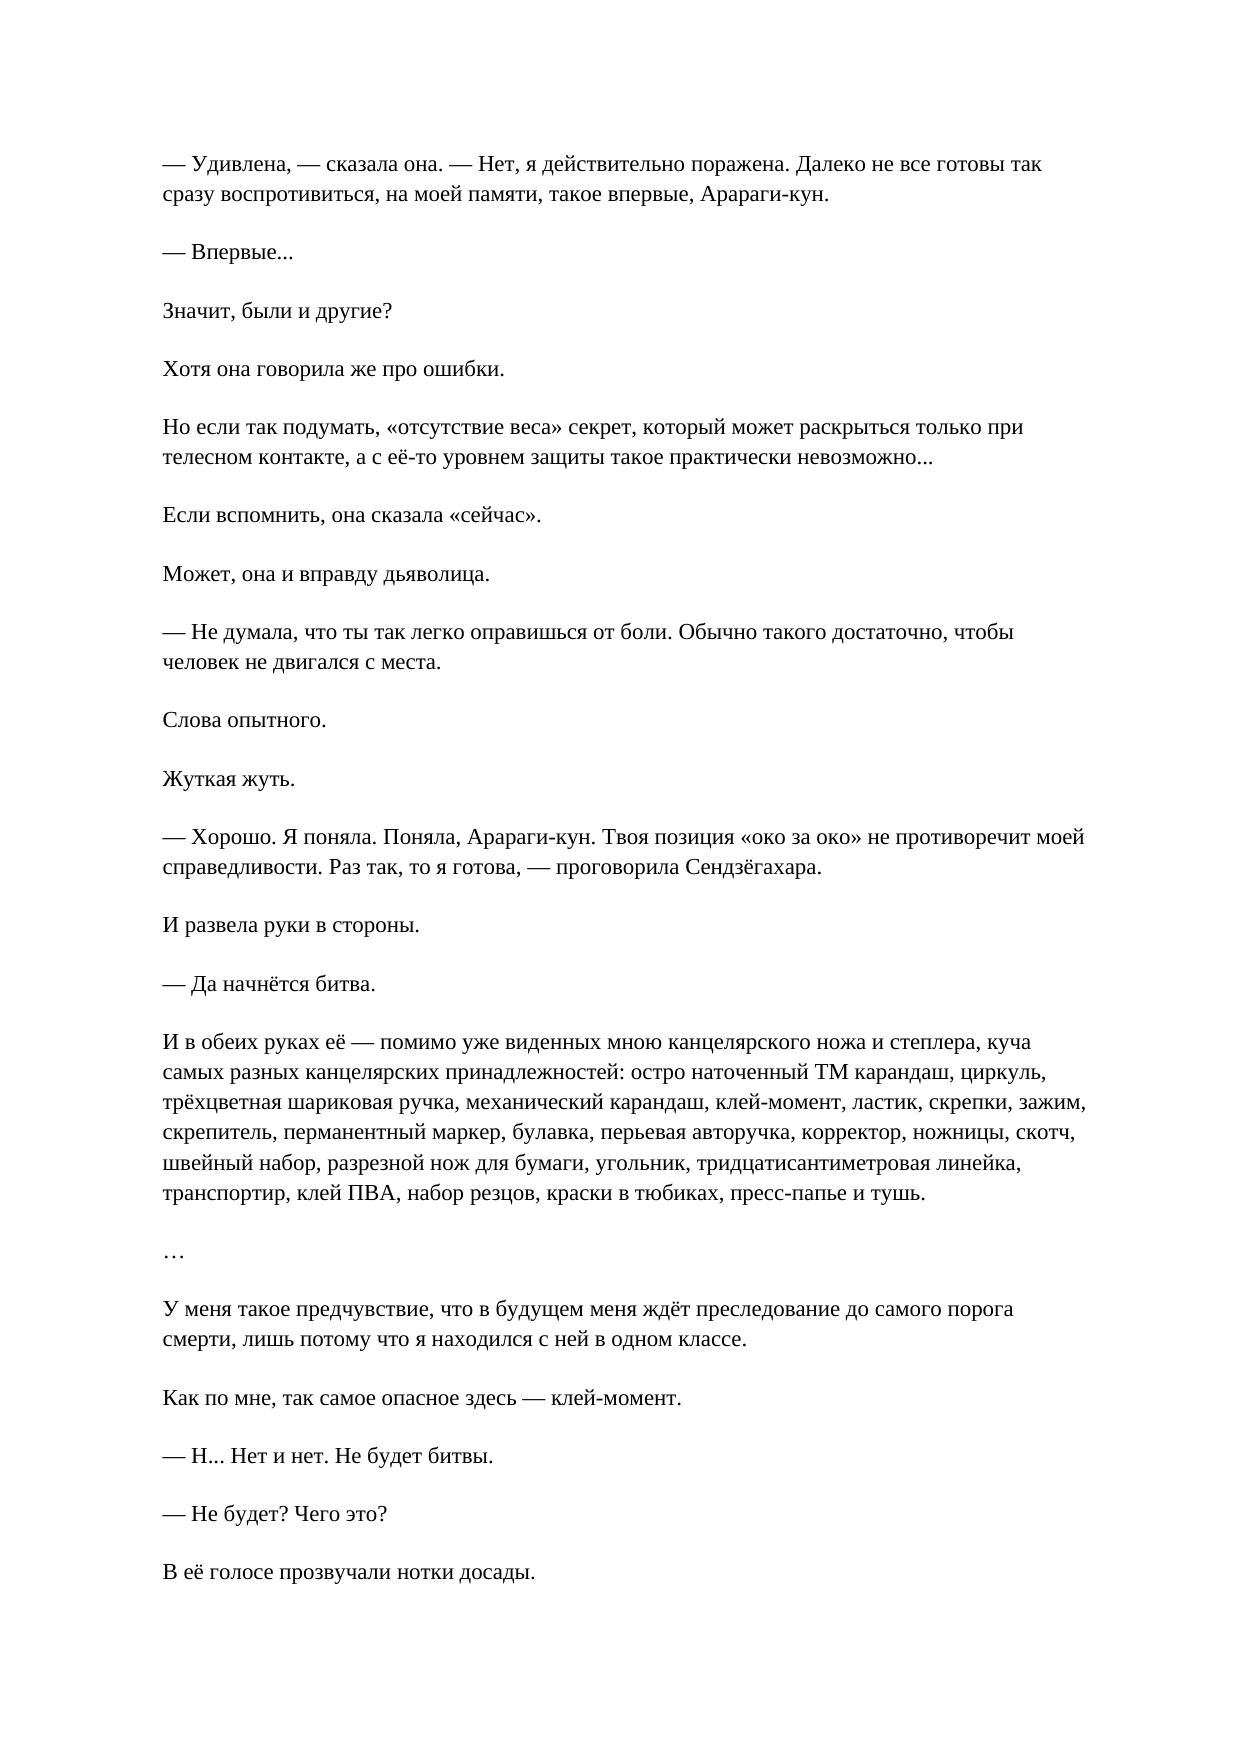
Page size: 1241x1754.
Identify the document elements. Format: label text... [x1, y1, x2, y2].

text — Да начнётся битва. [162, 969, 1090, 996]
text Слова опытного. [162, 706, 1090, 733]
text И в обеих руках её — помимо уже виденных мною канцелярского ножа и степлера, куча самых разных канцелярских принадлежностей: остро наточенный ТМ карандаш, циркуль, трёхцветная шариковая ручка, механический карандаш, клей-момент, ластик, скрепки, зажим, скрепитель, перманентный маркер, булавка, перьевая авторучка, корректор, ножницы, скотч, швейный набор, разрезной нож для бумаги, угольник, тридцатисантиметровая линейка, транспортир, клей ПВА, набор резцов, краски в тюбиках, пресс-папье и тушь. [162, 1028, 1090, 1205]
text Жуткая жуть. [162, 765, 1090, 791]
text — Впервые... [162, 238, 1090, 265]
text — Не думала, что ты так легко оправишься от боли. Обычно такого достаточно, чтобы человек не двигался с места. [162, 618, 1090, 674]
text И развела руки в стороны. [162, 911, 1090, 938]
text Но если так подумать, «отсутствие веса» секрет, который может раскрыться только при телесном контакте, а с её-то уровнем защиты такое практически невозможно... [162, 413, 1090, 470]
text … [162, 1237, 1090, 1263]
text — Удивлена, — сказала она. — Нет, я действительно поражена. Далеко не все готовы так сразу воспротивиться, на моей памяти, такое впервые, Арараги-кун. [162, 150, 1090, 207]
text Если вспомнить, она сказала «сейчас». [162, 502, 1090, 528]
text У меня такое предчувствие, что в будущем меня ждёт преследование до самого порога смерти, лишь потому что я находился с ней в одном классе. [162, 1295, 1090, 1352]
text Может, она и вправду дьяволица. [162, 560, 1090, 586]
text В её голосе прозвучали нотки досады. [162, 1558, 1090, 1585]
text Хотя она говорила же про ошибки. [162, 355, 1090, 381]
text — Н... Нет и нет. Не будет битвы. [162, 1442, 1090, 1468]
text Значит, были и другие? [162, 297, 1090, 323]
text Как по мне, так самое опасное здесь — клей-момент. [162, 1384, 1090, 1410]
text — Хорошо. Я поняла. Поняла, Арараги-кун. Твоя позиция «око за око» не противоречит моей справедливости. Раз так, то я готова, — проговорила Сендзёгахара. [162, 823, 1090, 879]
text — Не будет? Чего это? [162, 1500, 1090, 1527]
